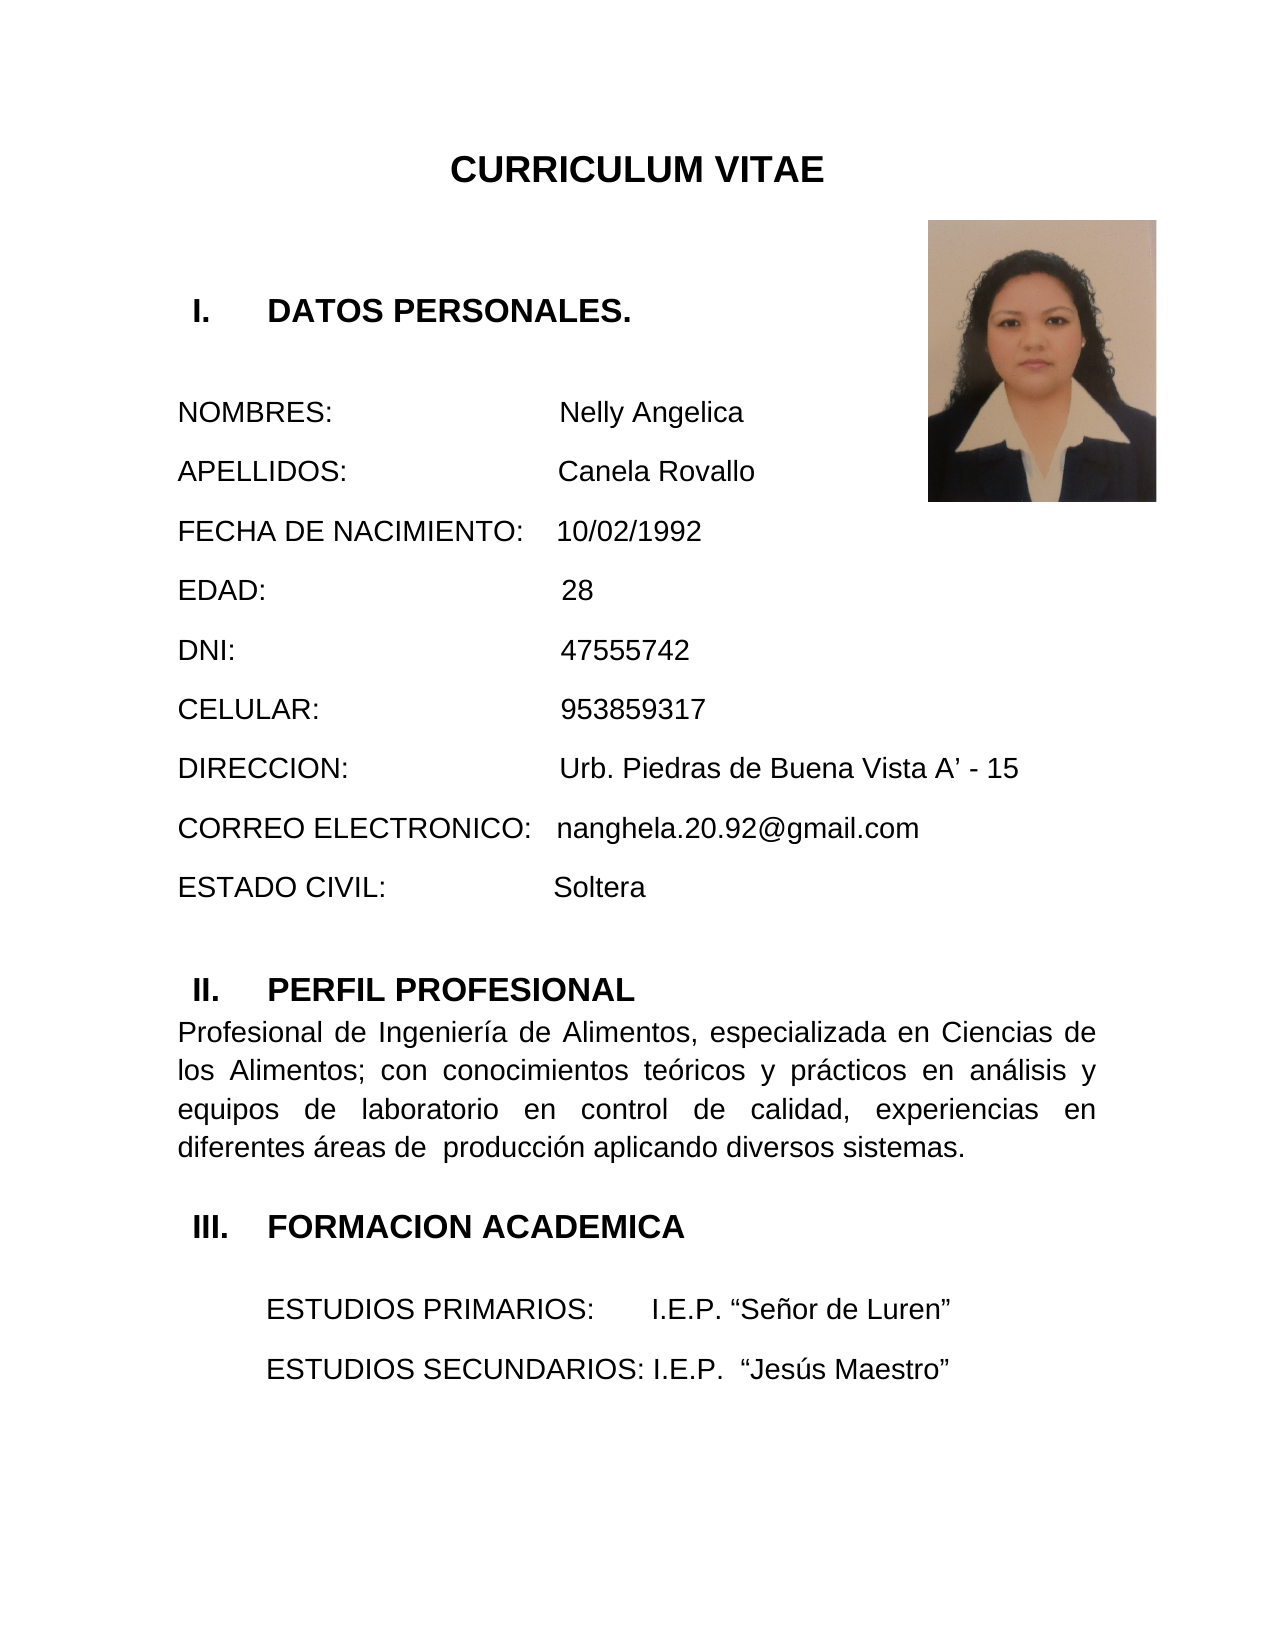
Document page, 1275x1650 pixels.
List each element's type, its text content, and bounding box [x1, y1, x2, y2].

list PERFIL PROFESIONAL [192, 970, 1098, 1009]
text Profesional de Ingeniería de Alimentos, especializada en Ciencias de los Alimentos; con conocimientos teóricos y prácticos en análisis y equipos de laboratorio en control de calidad, experiencias en diferentes áreas de producción aplicando diversos sistemas. [177, 1014, 1098, 1164]
text ESTUDIOS SECUNDARIOS: I.E.P. “Jesús Maestro” [266, 1352, 1098, 1385]
text CORREO ELECTRONICO: nanghela.20.92@gmail.com [177, 811, 1098, 844]
text EDAD: 28 [177, 573, 1098, 607]
text DNI: 47555742 [177, 633, 1098, 666]
text CURRICULUM VITAE [177, 148, 1098, 191]
list DATOS PERSONALES. [192, 292, 1098, 330]
picture [928, 220, 1157, 502]
text APELLIDOS: Canela Rovallo [177, 454, 1098, 488]
text FECHA DE NACIMIENTO: 10/02/1992 [177, 514, 1098, 547]
text CELULAR: 953859317 [177, 692, 1098, 726]
text NOMBRES: Nelly Angelica [177, 395, 1098, 429]
text ESTUDIOS PRIMARIOS: I.E.P. “Señor de Luren” [266, 1292, 1098, 1326]
list FORMACION ACADEMICA [192, 1207, 1098, 1246]
text DIRECCION: Urb. Piedras de Buena Vista A’ - 15 [177, 751, 1098, 785]
text ESTADO CIVIL: Soltera [177, 870, 1098, 904]
